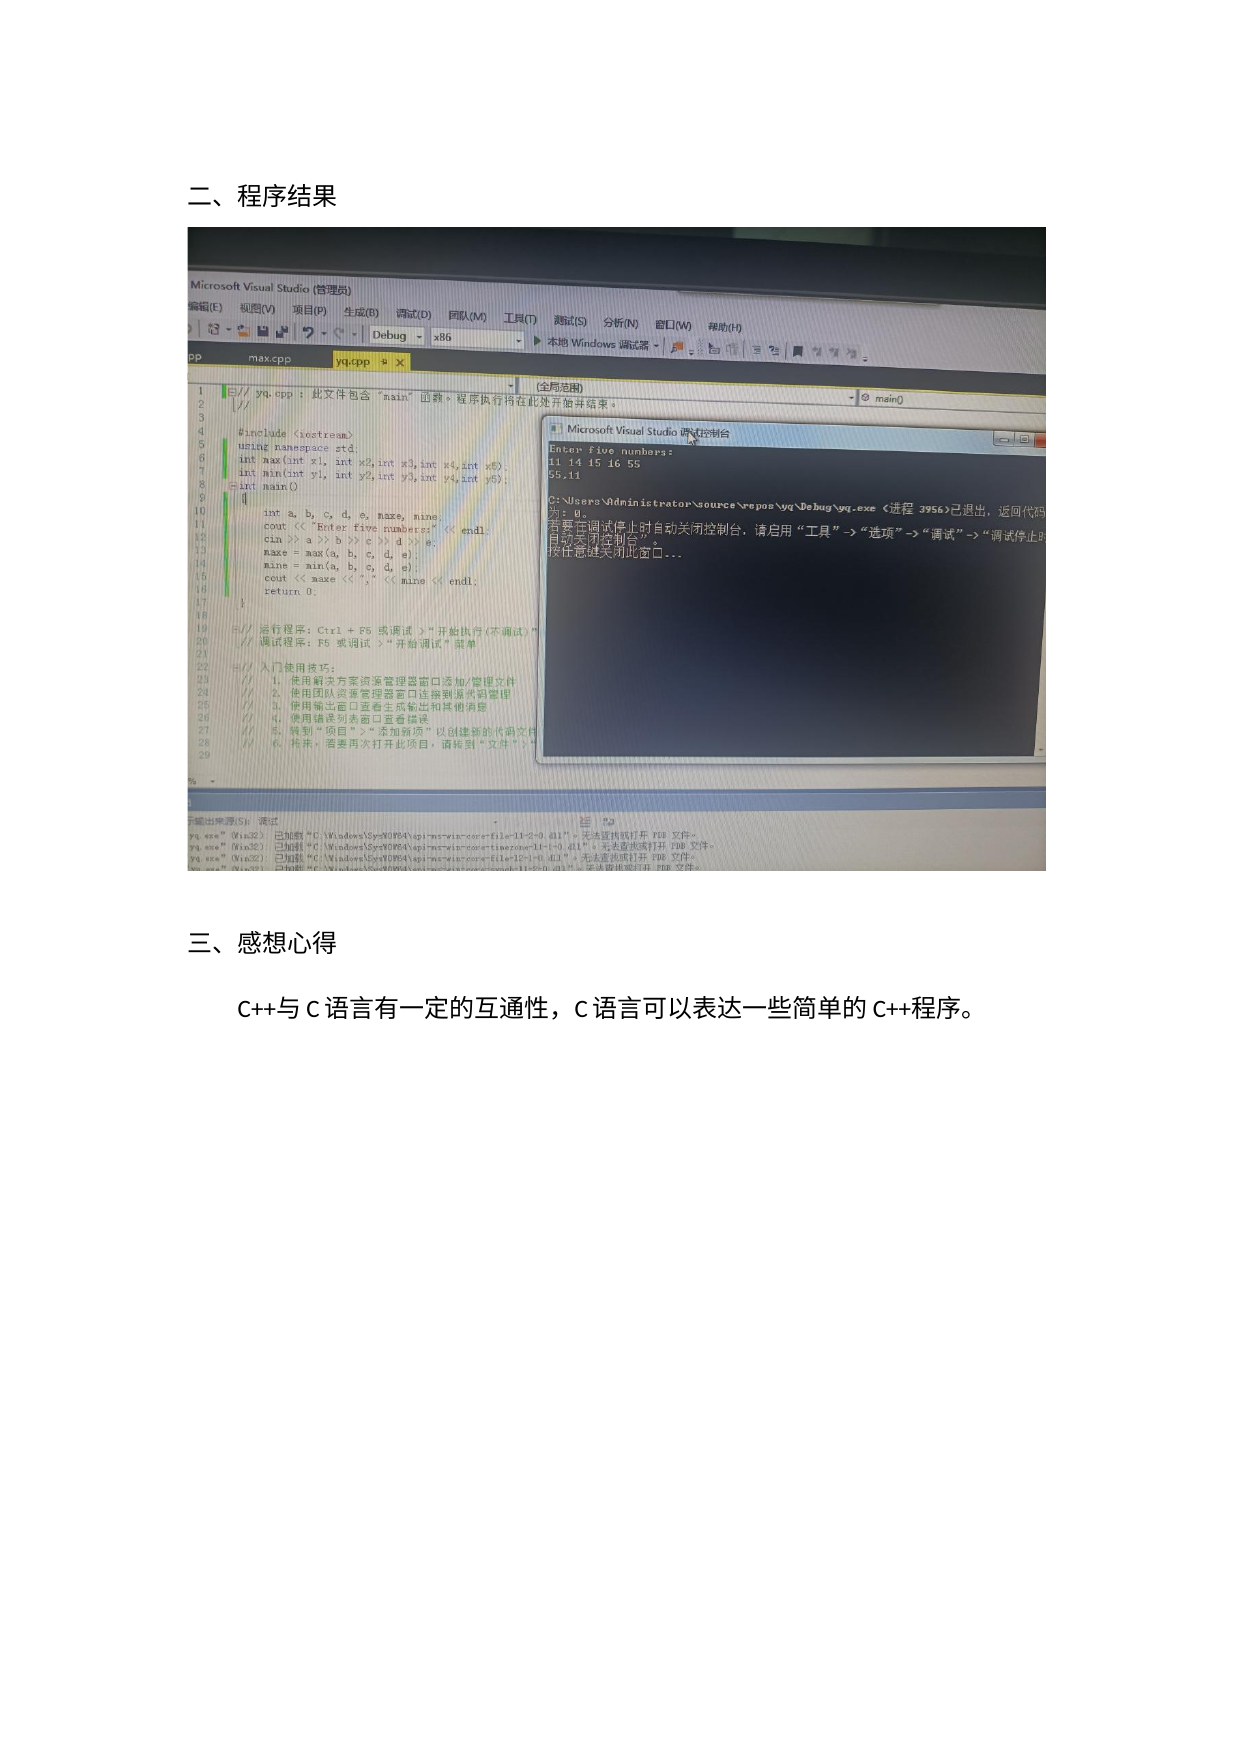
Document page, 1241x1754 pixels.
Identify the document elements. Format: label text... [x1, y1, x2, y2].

list C++与C语言有一定的互通性，C语言可以表达一些简单的C++程序。 [187, 974, 1053, 1039]
list 感想心得 [187, 909, 1053, 974]
list 程序结果 [187, 162, 1053, 227]
picture [187, 227, 1046, 871]
